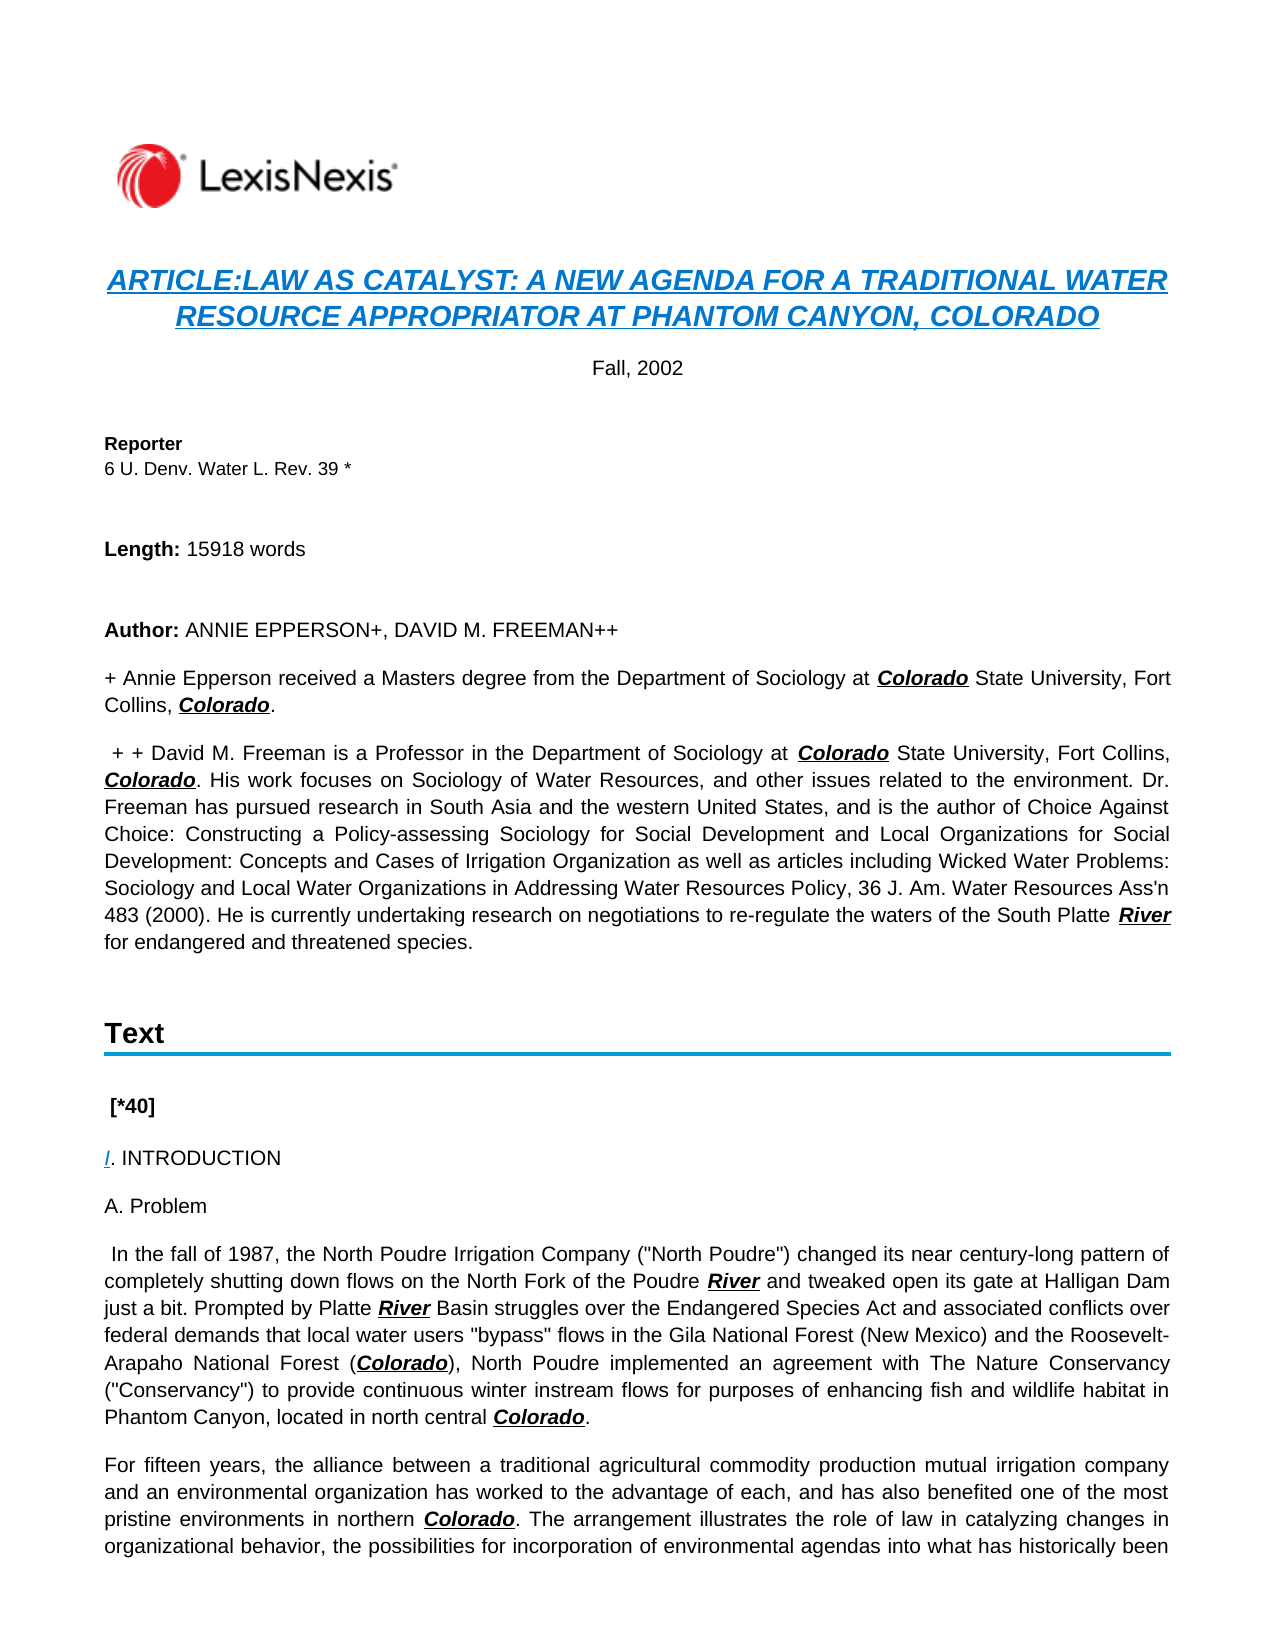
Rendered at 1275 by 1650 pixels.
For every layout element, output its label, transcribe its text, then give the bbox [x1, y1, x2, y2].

picture [104, 144, 412, 208]
text In the fall of 1987, the North Poudre Irrigation Company ("North Poudre") changed its near century-long pattern of completely shutting down flows on the North Fork of the Poudre River and tweaked open its gate at Halligan Dam just a bit. Prompted by Platte River Basin struggles over the Endangered Species Act and associated conflicts over federal demands that local water users "bypass" flows in the Gila National Forest (New Mexico) and the Roosevelt-Arapaho National Forest (Colorado), North Poudre implemented an agreement with The Nature Conservancy ("Conservancy") to provide continuous winter instream flows for purposes of enhancing fish and wildlife habitat in Phantom Canyon, located in north central Colorado. [104, 1239, 1171, 1428]
text Reporter [104, 430, 1171, 455]
text + + David M. Freeman is a Professor in the Department of Sociology at Colorado State University, Fort Collins, Colorado. His work focuses on Sociology of Water Resources, and other issues related to the environment. Dr. Freeman has pursued research in South Asia and the western United States, and is the author of Choice Against Choice: Constructing a Policy-assessing Sociology for Social Development and Local Organizations for Social Development: Concepts and Cases of Irrigation Organization as well as articles including Wicked Water Problems: Sociology and Local Water Organizations in Addressing Water Resources Policy, 36 J. Am. Water Resources Ass'n 483 (2000). He is currently undertaking research on negotiations to re-regulate the waters of the South Platte River for endangered and threatened species. [104, 737, 1171, 954]
text [*40] [104, 1091, 1171, 1118]
text + Annie Epperson received a Masters degree from the Department of Sociology at Colorado State University, Fort Collins, Colorado. [104, 662, 1171, 716]
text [104, 1449, 1171, 1558]
text Author: ANNIE EPPERSON+, DAVID M. FREEMAN++ [104, 586, 1171, 641]
text Text [104, 979, 1171, 1050]
text Length: 15918 words [104, 505, 1171, 561]
text I. INTRODUCTION [104, 1143, 1171, 1170]
text Fall, 2002 [104, 353, 1171, 380]
text 6 U. Denv. Water L. Rev. 39 * [104, 455, 1171, 480]
text A. Problem [104, 1191, 1171, 1218]
subtitle ARTICLE:LAW AS CATALYST: A NEW AGENDA FOR A TRADITIONAL WATER RESOURCE APPROPRIATOR AT PHANTOM CANYON, COLORADO [104, 261, 1171, 332]
